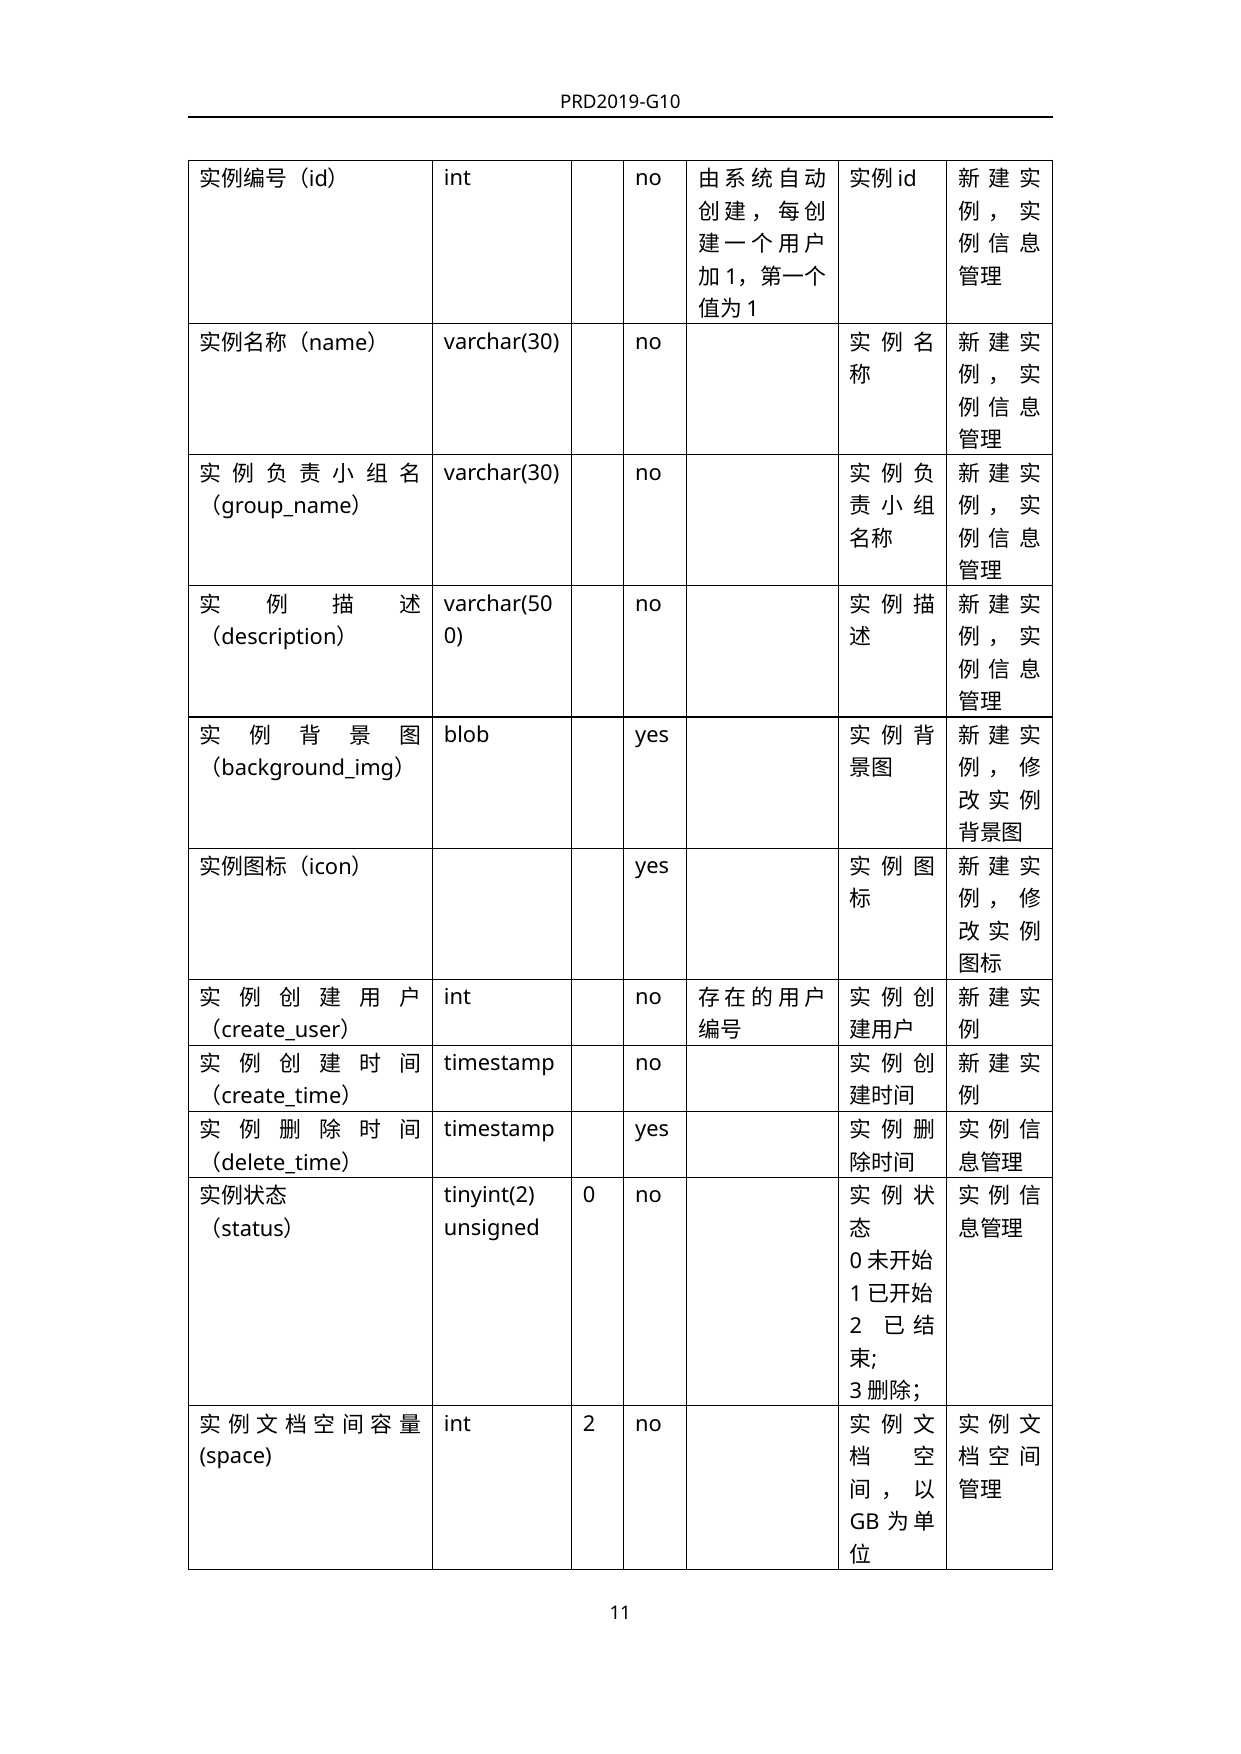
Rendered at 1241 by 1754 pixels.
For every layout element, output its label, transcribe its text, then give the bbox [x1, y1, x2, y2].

table_cell 实例名称（name） [189, 324, 432, 454]
table_cell [687, 1406, 838, 1569]
table_cell [687, 1178, 838, 1405]
table_cell no [624, 324, 686, 454]
table_cell 实例信息管理 [947, 1112, 1052, 1177]
table_cell [572, 849, 623, 978]
table_cell 实例状态 （status） [189, 1178, 432, 1405]
table_cell 实例背景图 [839, 718, 946, 847]
table_cell varchar(30) [433, 455, 571, 585]
table_cell 0 [572, 1178, 623, 1405]
table_cell 实例信息管理 [947, 1178, 1052, 1405]
table_cell 新建实例，实例信息管理 [947, 324, 1052, 454]
table_cell [572, 586, 623, 716]
table_cell [687, 586, 838, 716]
table_cell timestamp [433, 1112, 571, 1177]
table_cell tinyint(2) unsigned [433, 1178, 571, 1405]
table_cell no [624, 161, 686, 323]
table_cell [687, 849, 838, 978]
table_cell [572, 161, 623, 323]
table_cell 新建实例，修改实例图标 [947, 849, 1052, 978]
table_cell 实例id [839, 161, 946, 323]
table_cell int [433, 1406, 571, 1569]
table_cell [687, 455, 838, 585]
table_cell 新建实例，实例信息管理 [947, 455, 1052, 585]
table_cell 实例创建用户（create_user） [189, 980, 432, 1044]
table_cell 实例负责小组名（group_name） [189, 455, 432, 585]
table_cell timestamp [433, 1046, 571, 1111]
table_cell 新建实例，实例信息管理 [947, 586, 1052, 716]
table_cell no [624, 1178, 686, 1405]
table_cell 实例文档空间管理 [947, 1406, 1052, 1569]
table_cell [572, 455, 623, 585]
table_cell [687, 1046, 838, 1111]
table_cell 新建实例，修改实例背景图 [947, 718, 1052, 847]
table_cell 新建实例 [947, 1046, 1052, 1111]
table_cell [687, 718, 838, 847]
table_cell 实例名称 [839, 324, 946, 454]
table_cell 实例文档空间，以GB为单位 [839, 1406, 946, 1569]
table_cell 实例编号（id） [189, 161, 432, 323]
table_cell 实例图标 [839, 849, 946, 978]
table_cell 新建实例 [947, 980, 1052, 1044]
table_cell varchar(500) [433, 586, 571, 716]
table_cell [433, 849, 571, 978]
table_cell no [624, 1046, 686, 1111]
table_cell 实例描述 [839, 586, 946, 716]
table_cell 实例描述（description） [189, 586, 432, 716]
table_cell [572, 1112, 623, 1177]
table_cell no [624, 1406, 686, 1569]
table_cell yes [624, 718, 686, 847]
table_cell yes [624, 1112, 686, 1177]
table_cell int [433, 980, 571, 1044]
table_cell varchar(30) [433, 324, 571, 454]
table_cell 实例背景图（background_img） [189, 718, 432, 847]
table_cell [687, 1112, 838, 1177]
table_cell 实例文档空间容量(space) [189, 1406, 432, 1569]
table_cell no [624, 586, 686, 716]
table_cell 实例图标（icon） [189, 849, 432, 978]
table_cell 实例创建时间（create_time） [189, 1046, 432, 1111]
table_cell [572, 980, 623, 1044]
table_cell no [624, 980, 686, 1044]
table_cell 实例负责小组名称 [839, 455, 946, 585]
table_cell int [433, 161, 571, 323]
table_cell 由系统自动创建，每创建一个用户加1，第一个值为1 [687, 161, 838, 323]
table_cell 实例删除时间（delete_time） [189, 1112, 432, 1177]
table_cell 实例删除时间 [839, 1112, 946, 1177]
table_cell 实例创建用户 [839, 980, 946, 1044]
table_cell 实例创建时间 [839, 1046, 946, 1111]
table_cell 实例状态 0 未开始 1 已开始 2 已结束; 3 删除； [839, 1178, 946, 1405]
table_cell [572, 718, 623, 847]
table_cell blob [433, 718, 571, 847]
table_cell 存在的用户编号 [687, 980, 838, 1044]
table_cell 2 [572, 1406, 623, 1569]
table_cell [572, 1046, 623, 1111]
table_cell no [624, 455, 686, 585]
table_cell [687, 324, 838, 454]
table_cell yes [624, 849, 686, 978]
table_cell [572, 324, 623, 454]
table_cell 新建实例，实例信息管理 [947, 161, 1052, 323]
